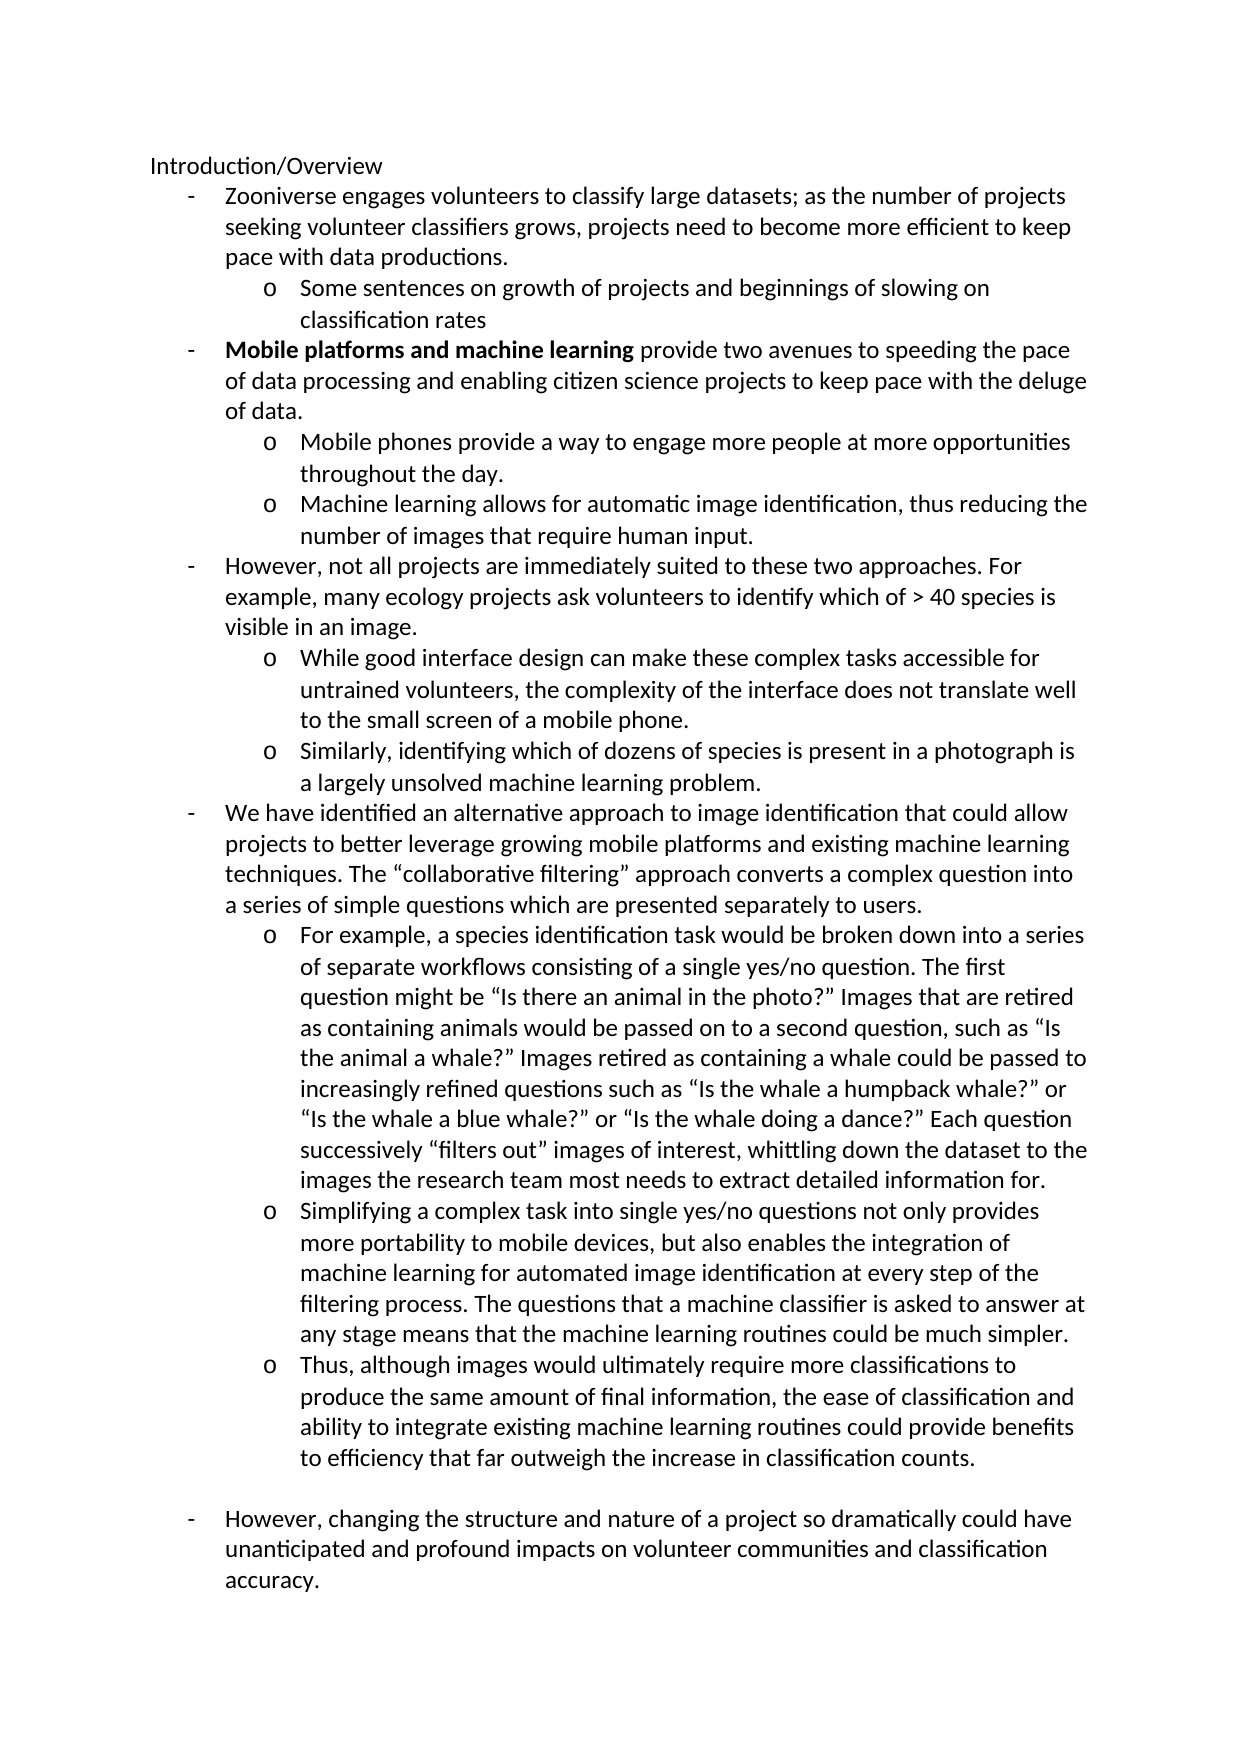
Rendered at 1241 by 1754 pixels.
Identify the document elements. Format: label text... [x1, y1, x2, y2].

list While good interface design can make these complex tasks accessible for untrained volunteers, the complexity of the interface does not translate well to the small screen of a mobile phone. [262, 642, 1090, 735]
list Similarly, identifying which of dozens of species is present in a photograph is a largely unsolved machine learning problem. [262, 735, 1090, 797]
list Mobile phones provide a way to engage more people at more opportunities throughout the day. [262, 426, 1090, 488]
text Introduction/Overview [150, 150, 1090, 181]
list Some sentences on growth of projects and beginnings of slowing on classification rates [262, 272, 1090, 334]
list We have identified an alternative approach to image identification that could allow projects to better leverage growing mobile platforms and existing machine learning techniques. The “collaborative filtering” approach converts a complex question into a series of simple questions which are presented separately to users. [187, 797, 1090, 919]
list However, not all projects are immediately suited to these two approaches. For example, many ecology projects ask volunteers to identify which of > 40 species is visible in an image. [187, 551, 1090, 642]
list However, changing the structure and nature of a project so dramatically could have unanticipated and profound impacts on volunteer communities and classification accuracy. [187, 1503, 1090, 1594]
list Simplifying a complex task into single yes/no questions not only provides more portability to mobile devices, but also enables the integration of machine learning for automated image identification at every step of the filtering process. The questions that a machine classifier is asked to answer at any stage means that the machine learning routines could be much simpler. [262, 1195, 1090, 1349]
list For example, a species identification task would be broken down into a series of separate workflows consisting of a single yes/no question. The first question might be “Is there an animal in the photo?” Images that are retired as containing animals would be passed on to a second question, such as “Is the animal a whale?” Images retired as containing a whale could be passed to increasingly refined questions such as “Is the whale a humpback whale?” or “Is the whale a blue whale?” or “Is the whale doing a dance?” Each question successively “filters out” images of interest, whittling down the dataset to the images the research team most needs to extract detailed information for. [262, 919, 1090, 1195]
list Mobile platforms and machine learning provide two avenues to speeding the pace of data processing and enabling citizen science projects to keep pace with the deluge of data. [187, 334, 1090, 426]
list Thus, although images would ultimately require more classifications to produce the same amount of final information, the ease of classification and ability to integrate existing machine learning routines could provide benefits to efficiency that far outweigh the increase in classification counts. [262, 1349, 1090, 1472]
list Machine learning allows for automatic image identification, thus reducing the number of images that require human input. [262, 488, 1090, 551]
list Zooniverse engages volunteers to classify large datasets; as the number of projects seeking volunteer classifiers grows, projects need to become more efficient to keep pace with data productions. [187, 181, 1090, 272]
